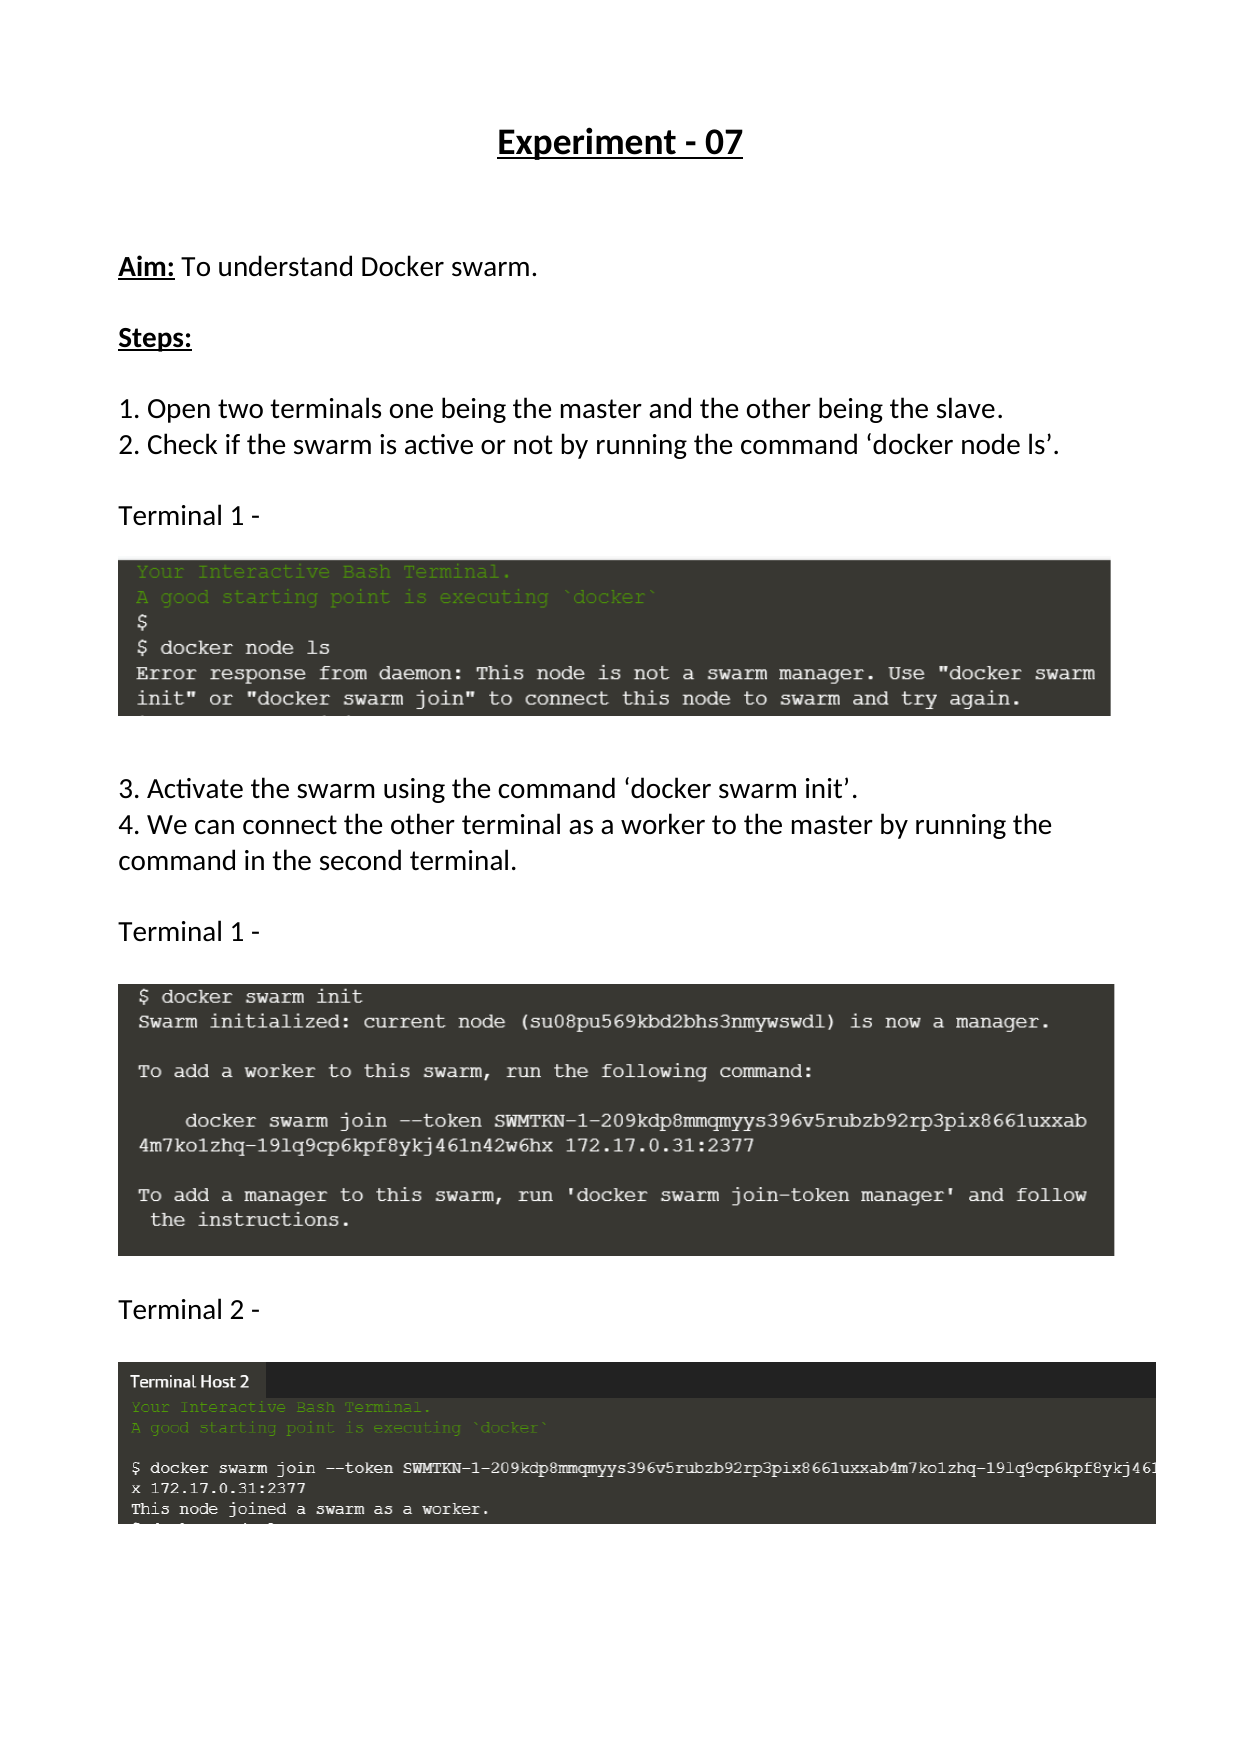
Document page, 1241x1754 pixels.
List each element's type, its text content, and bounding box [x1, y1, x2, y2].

picture [118, 1362, 1156, 1524]
text Experiment - 07 [118, 118, 1122, 164]
list Open two terminals one being the master and the other being the slave. [118, 390, 1122, 426]
text Aim: To understand Docker swarm. [118, 248, 1122, 283]
list Check if the swarm is active or not by running the command ‘docker node ls’. [118, 426, 1122, 462]
text Steps: [118, 319, 1122, 355]
text Terminal 1 - [118, 913, 1122, 948]
list Terminal 1 - [118, 497, 1122, 533]
list We can connect the other terminal as a worker to the master by running the command in the second terminal. [118, 806, 1122, 877]
text Terminal 2 - [118, 1291, 1122, 1326]
picture [118, 984, 1115, 1256]
list Activate the swarm using the command ‘docker swarm init’. [118, 770, 1122, 806]
picture [118, 556, 1111, 716]
